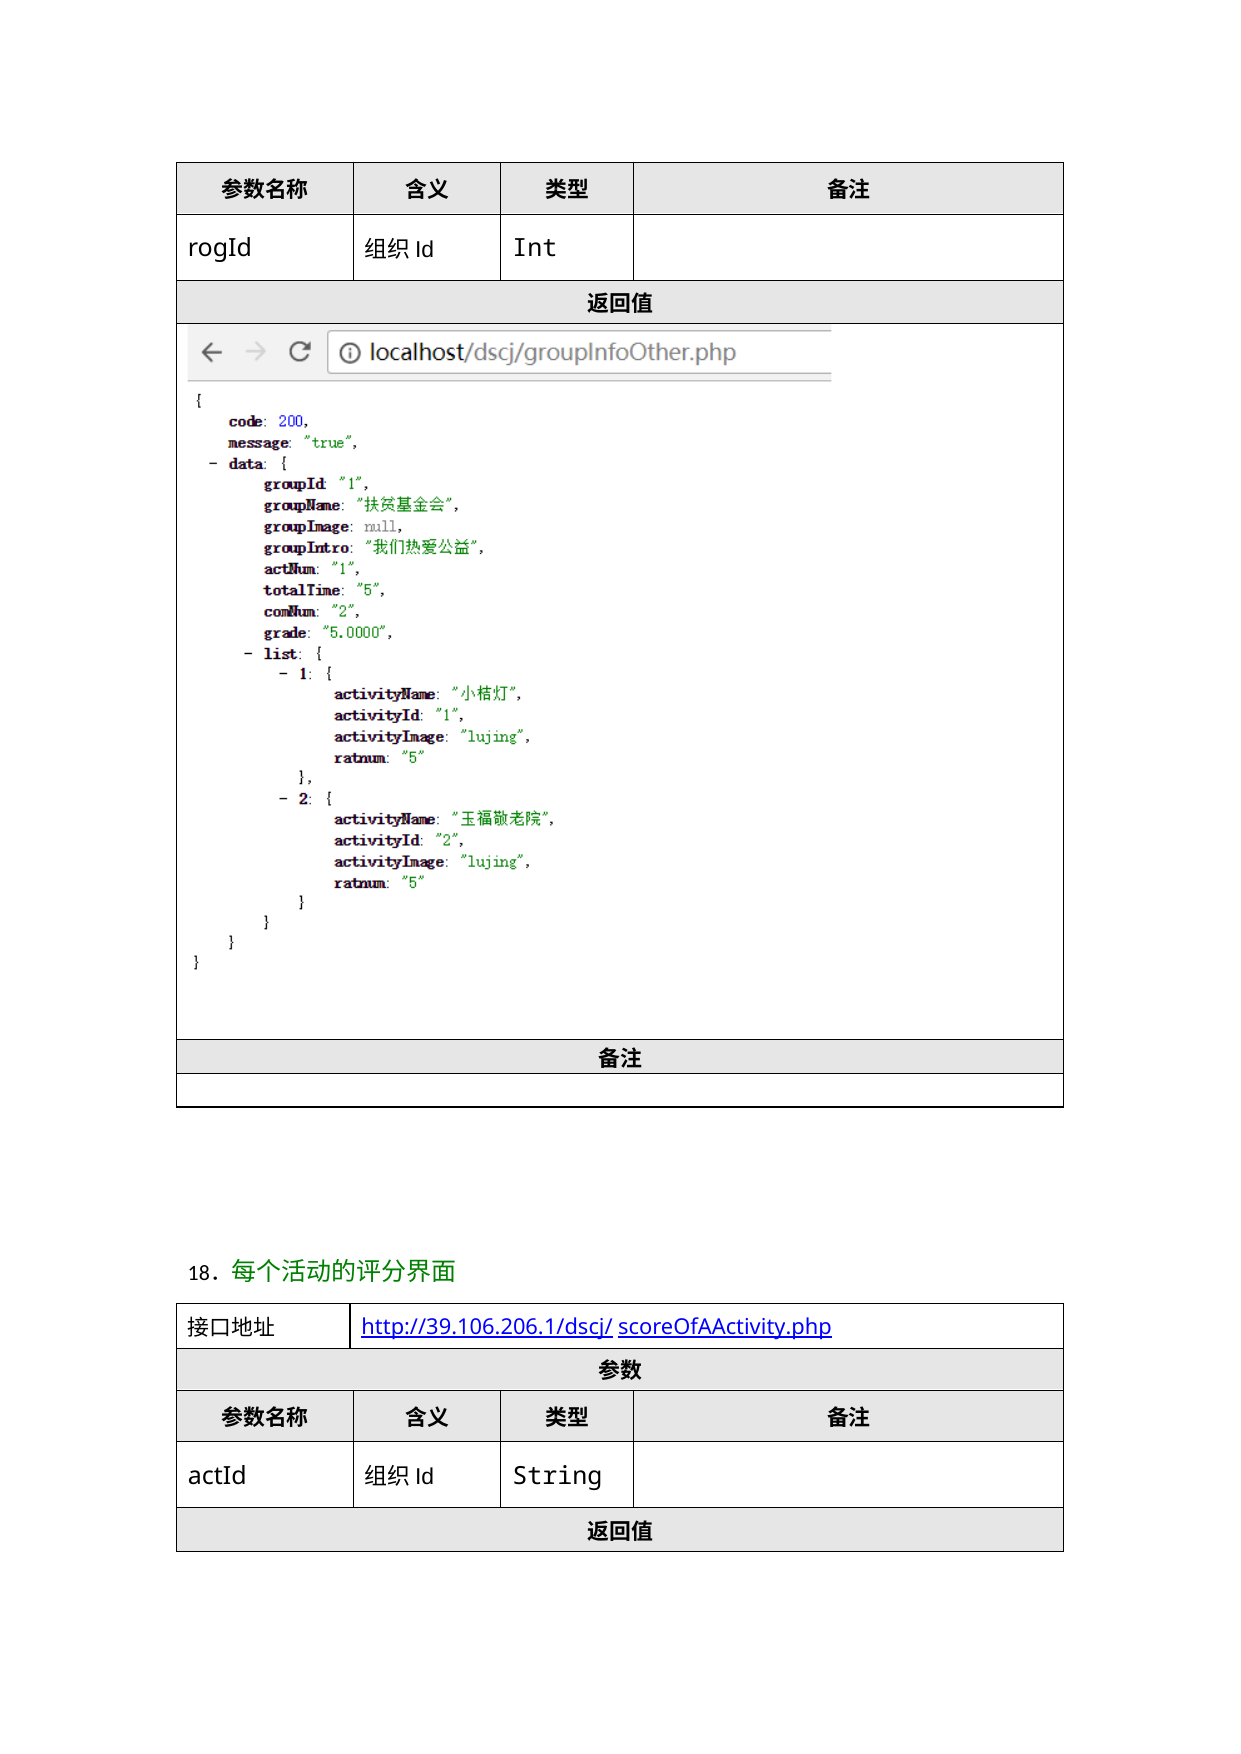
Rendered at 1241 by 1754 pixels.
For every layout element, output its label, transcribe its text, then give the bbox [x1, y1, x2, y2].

picture [187, 324, 832, 1007]
table_cell actId [177, 1442, 353, 1507]
table_cell [634, 215, 1063, 279]
table_cell 类型 [501, 1391, 633, 1441]
table_cell 参数名称 [177, 1391, 353, 1441]
table_cell 备注 [634, 163, 1063, 213]
table_cell 参数名称 [177, 163, 353, 213]
table_cell [177, 1074, 1063, 1106]
table_cell rogId [177, 215, 353, 279]
table_cell 返回值 [177, 281, 1063, 323]
table_cell 类型 [501, 163, 633, 213]
table_header http://39.106.206.1/dscj/ scoreOfAActivity.php [351, 1304, 1063, 1348]
table_cell 组织Id [354, 215, 500, 279]
table_cell 返回值 [177, 1508, 1063, 1551]
table_cell 组织Id [354, 1442, 500, 1507]
table_cell String [501, 1442, 633, 1507]
table_cell 含义 [354, 1391, 500, 1441]
table_cell 参数 [177, 1349, 1063, 1389]
table_cell [177, 324, 1063, 1039]
table_cell 备注 [177, 1040, 1063, 1073]
table_header 接口地址 [177, 1304, 349, 1348]
table_cell 备注 [634, 1391, 1063, 1441]
table_cell [634, 1442, 1063, 1507]
table_cell Int [501, 215, 633, 279]
table_cell 含义 [354, 163, 500, 213]
text 18．每个活动的评分界面 [187, 1237, 1053, 1302]
